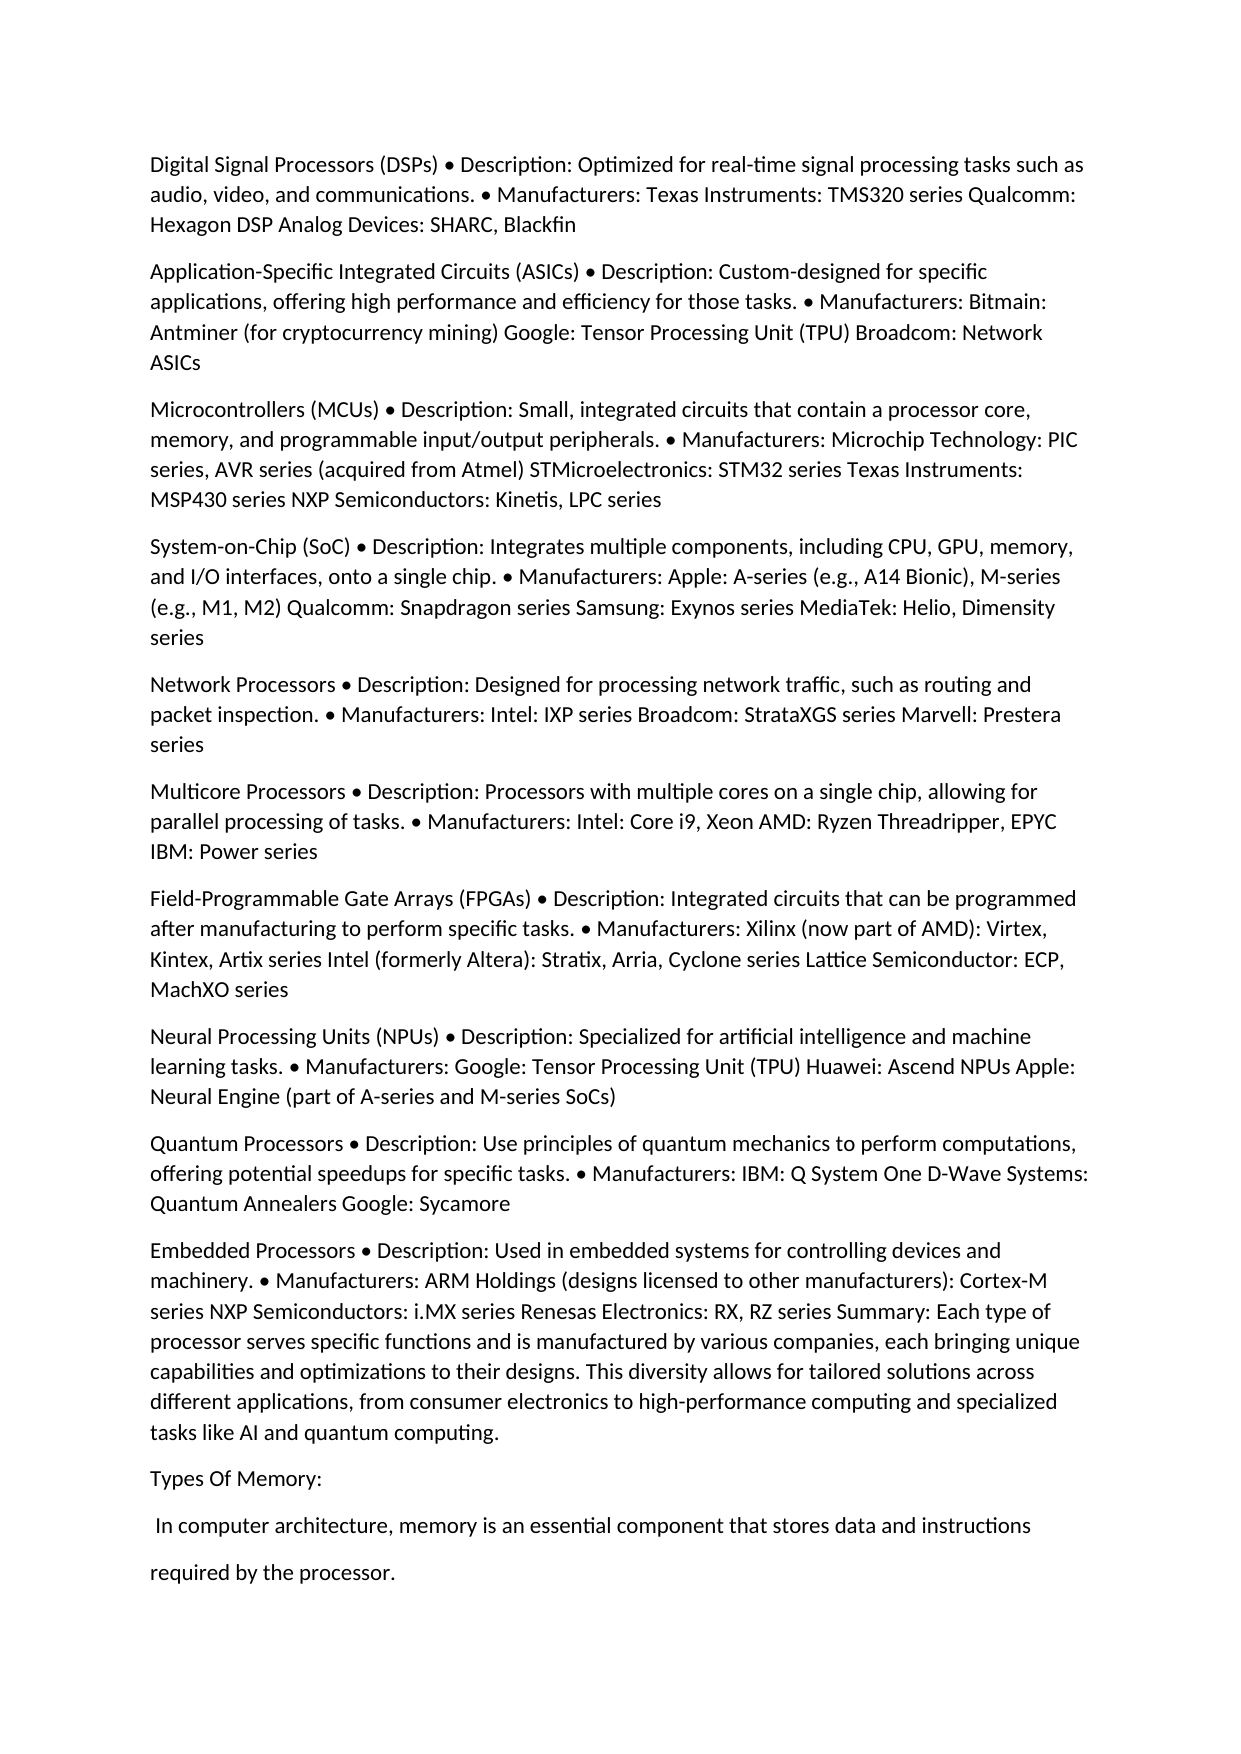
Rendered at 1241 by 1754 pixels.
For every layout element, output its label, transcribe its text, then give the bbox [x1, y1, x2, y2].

text System-on-Chip (SoC) • Description: Integrates multiple components, including CPU, GPU, memory, and I/O interfaces, onto a single chip. • Manufacturers: Apple: A-series (e.g., A14 Bionic), M-series (e.g., M1, M2) Qualcomm: Snapdragon series Samsung: Exynos series MediaTek: Helio, Dimensity series [150, 532, 1090, 651]
text Neural Processing Units (NPUs) • Description: Specialized for artificial intelligence and machine learning tasks. • Manufacturers: Google: Tensor Processing Unit (TPU) Huawei: Ascend NPUs Apple: Neural Engine (part of A-series and M-series SoCs) [150, 1022, 1090, 1110]
text Digital Signal Processors (DSPs) • Description: Optimized for real-time signal processing tasks such as audio, video, and communications. • Manufacturers: Texas Instruments: TMS320 series Qualcomm: Hexagon DSP Analog Devices: SHARC, Blackfin [150, 150, 1090, 238]
text Microcontrollers (MCUs) • Description: Small, integrated circuits that contain a processor core, memory, and programmable input/output peripherals. • Manufacturers: Microchip Technology: PIC series, AVR series (acquired from Atmel) STMicroelectronics: STM32 series Texas Instruments: MSP430 series NXP Semiconductors: Kinetis, LPC series [150, 395, 1090, 513]
text Application-Specific Integrated Circuits (ASICs) • Description: Custom-designed for specific applications, offering high performance and efficiency for those tasks. • Manufacturers: Bitmain: Antminer (for cryptocurrency mining) Google: Tensor Processing Unit (TPU) Broadcom: Network ASICs [150, 257, 1090, 376]
text Field-Programmable Gate Arrays (FPGAs) • Description: Integrated circuits that can be programmed after manufacturing to perform specific tasks. • Manufacturers: Xilinx (now part of AMD): Virtex, Kintex, Artix series Intel (formerly Altera): Stratix, Arria, Cyclone series Lattice Semiconductor: ECP, MachXO series [150, 884, 1090, 1003]
text Types Of Memory: [150, 1464, 1090, 1493]
text In computer architecture, memory is an essential component that stores data and instructions [150, 1511, 1090, 1539]
text Network Processors • Description: Designed for processing network traffic, such as routing and packet inspection. • Manufacturers: Intel: IXP series Broadcom: StrataXGS series Marvell: Prestera series [150, 670, 1090, 758]
text Embedded Processors • Description: Used in embedded systems for controlling devices and machinery. • Manufacturers: ARM Holdings (designs licensed to other manufacturers): Cortex-M series NXP Semiconductors: i.MX series Renesas Electronics: RX, RZ series Summary: Each type of processor serves specific functions and is manufactured by various companies, each bringing unique capabilities and optimizations to their designs. This diversity allows for tailored solutions across different applications, from consumer electronics to high-performance computing and specialized tasks like AI and quantum computing. [150, 1236, 1090, 1446]
text required by the processor. [150, 1558, 1090, 1586]
text Quantum Processors • Description: Use principles of quantum mechanics to perform computations, offering potential speedups for specific tasks. • Manufacturers: IBM: Q System One D-Wave Systems: Quantum Annealers Google: Sycamore [150, 1129, 1090, 1218]
text Multicore Processors • Description: Processors with multiple cores on a single chip, allowing for parallel processing of tasks. • Manufacturers: Intel: Core i9, Xeon AMD: Ryzen Threadripper, EPYC IBM: Power series [150, 777, 1090, 866]
